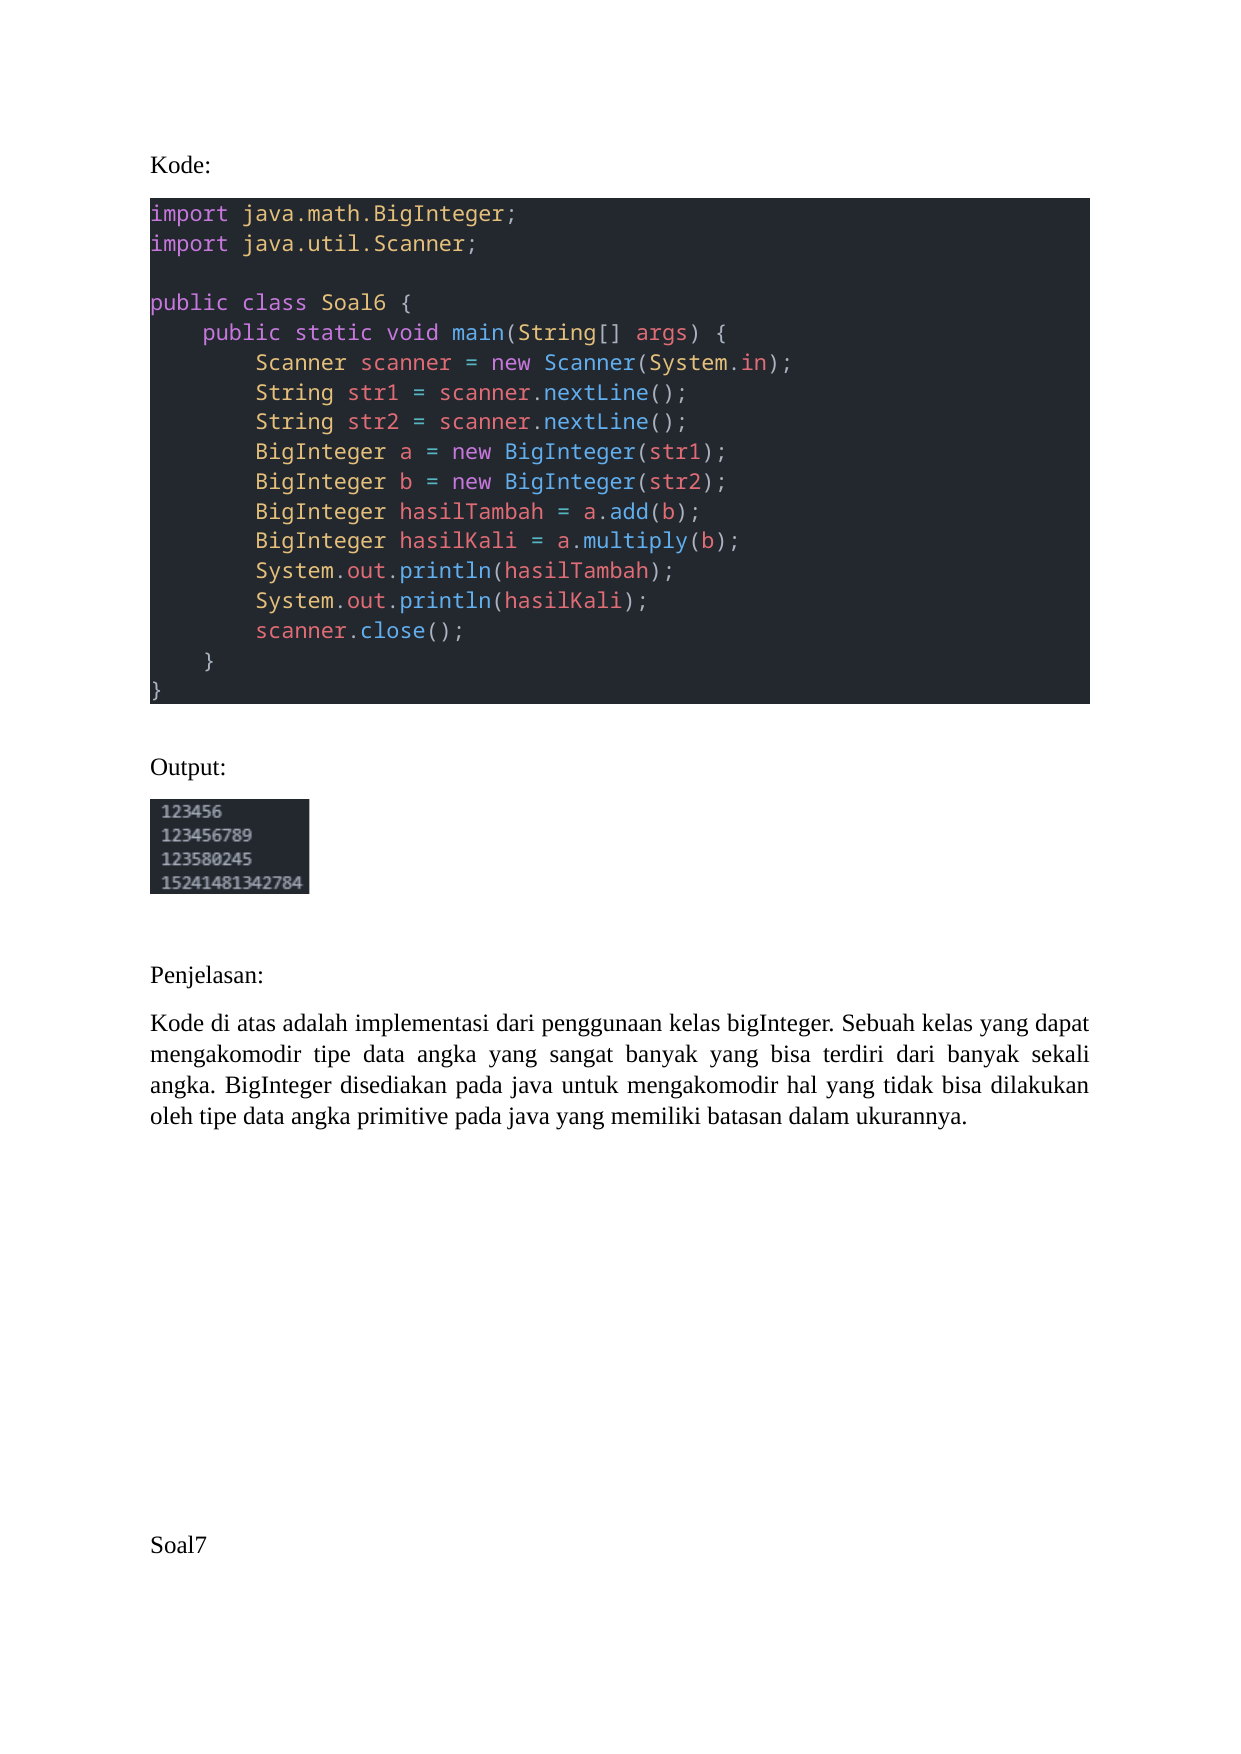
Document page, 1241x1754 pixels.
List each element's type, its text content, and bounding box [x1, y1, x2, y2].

text Scanner scanner = new Scanner(System.in); [150, 347, 1090, 376]
text import java.util.Scanner; [150, 227, 1090, 257]
text Penjelasan: [150, 960, 1090, 989]
text import java.math.BigInteger; [150, 198, 1090, 227]
text } [150, 674, 1090, 704]
text BigInteger a = new BigInteger(str1); [150, 436, 1090, 466]
text String str2 = scanner.nextLine(); [150, 406, 1090, 436]
text } [150, 644, 1090, 674]
text Soal7 [150, 1530, 1090, 1559]
text System.out.println(hasilKali); [150, 585, 1090, 615]
text BigInteger hasilTambah = a.add(b); [150, 496, 1090, 525]
text Kode di atas adalah implementasi dari penggunaan kelas bigInteger. Sebuah kelas yang dapat mengakomodir tipe data angka yang sangat banyak yang bisa terdiri dari banyak sekali angka. BigInteger disediakan pada java untuk mengakomodir hal yang tidak bisa dilakukan oleh tipe data angka primitive pada java yang memiliki batasan dalam ukurannya. [150, 1008, 1090, 1130]
text Kode: [150, 150, 1090, 179]
text BigInteger hasilKali = a.multiply(b); [150, 525, 1090, 555]
text BigInteger b = new BigInteger(str2); [150, 466, 1090, 496]
text String str1 = scanner.nextLine(); [150, 376, 1090, 406]
picture [150, 799, 310, 894]
text Output: [150, 752, 1090, 781]
text scanner.close(); [150, 615, 1090, 644]
text System.out.println(hasilTambah); [150, 555, 1090, 585]
text public static void main(String[] args) { [150, 317, 1090, 347]
text public class Soal6 { [150, 287, 1090, 317]
